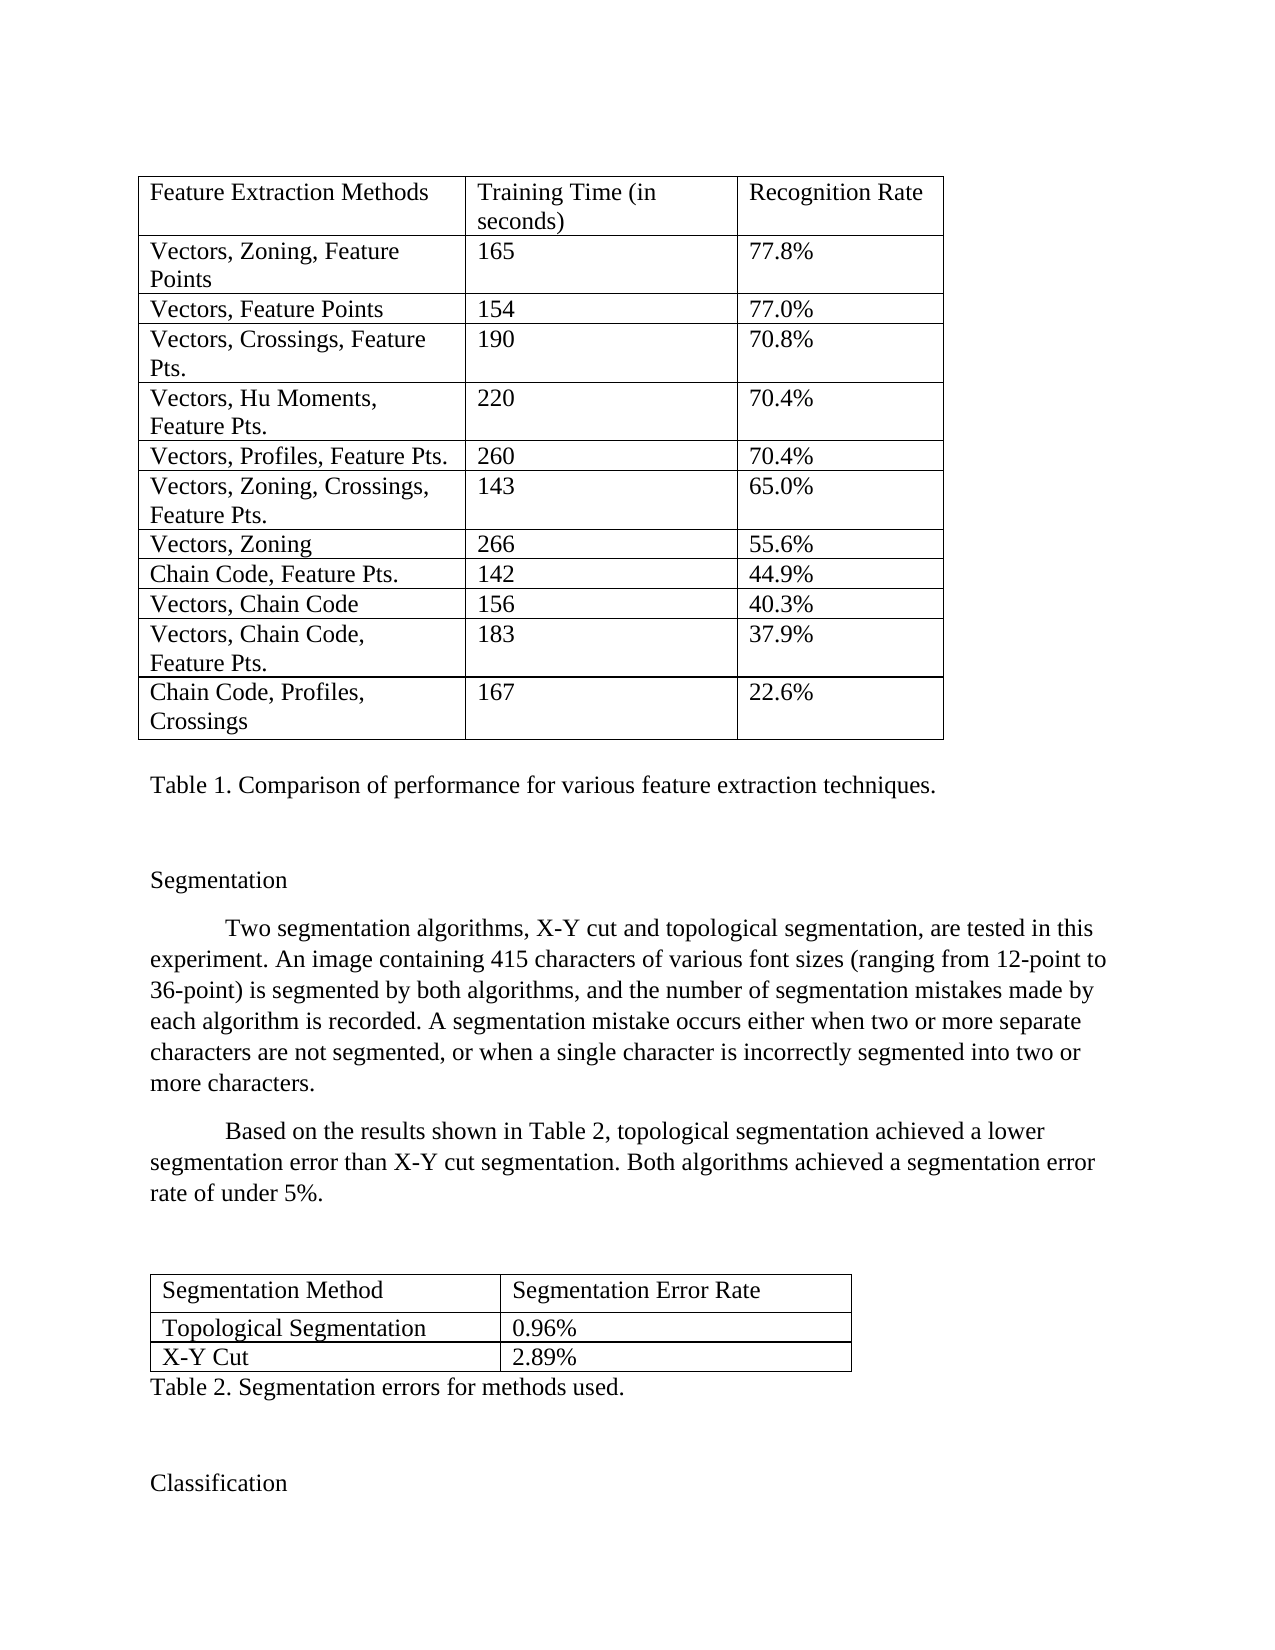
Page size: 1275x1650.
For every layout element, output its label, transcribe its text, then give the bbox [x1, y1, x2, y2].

table_cell 0.96% [501, 1313, 851, 1341]
table_cell X-Y Cut [151, 1343, 500, 1371]
table_cell 266 [466, 530, 737, 558]
table_header Segmentation Error Rate [501, 1275, 851, 1312]
table_cell 70.8% [738, 324, 943, 382]
table_cell 190 [466, 324, 737, 382]
table_cell 77.0% [738, 294, 943, 323]
table_cell 143 [466, 471, 737, 528]
text Based on the results shown in Table 2, topological segmentation achieved a lower segmentation error than X-Y cut segmentation. Both algorithms achieved a segmentation error rate of under 5%. [150, 1116, 1125, 1207]
table_cell Vectors, Zoning, Feature Points [139, 236, 465, 293]
table_cell Vectors, Feature Points [139, 294, 465, 323]
table_cell 65.0% [738, 471, 943, 528]
table_cell 220 [466, 383, 737, 440]
table_cell Vectors, Profiles, Feature Pts. [139, 441, 465, 470]
text Table 2. Segmentation errors for methods used. [150, 1372, 1125, 1401]
text Classification [150, 1468, 1125, 1496]
table_cell Vectors, Crossings, Feature Pts. [139, 324, 465, 382]
table_cell Vectors, Chain Code, Feature Pts. [139, 619, 465, 676]
table_cell 154 [466, 294, 737, 323]
table_cell Vectors, Chain Code [139, 589, 465, 618]
table_cell 55.6% [738, 530, 943, 558]
table_cell 2.89% [501, 1343, 851, 1371]
table_header Recognition Rate [738, 177, 943, 235]
table_cell 37.9% [738, 619, 943, 676]
table_cell Vectors, Zoning, Crossings, Feature Pts. [139, 471, 465, 528]
text Two segmentation algorithms, X-Y cut and topological segmentation, are tested in this experiment. An image containing 415 characters of various font sizes (ranging from 12-point to 36-point) is segmented by both algorithms, and the number of segmentation mistakes made by each algorithm is recorded. A segmentation mistake occurs either when two or more separate characters are not segmented, or when a single character is incorrectly segmented into two or more characters. [150, 913, 1125, 1097]
table_cell Vectors, Hu Moments, Feature Pts. [139, 383, 465, 440]
table_cell 183 [466, 619, 737, 676]
table_cell Chain Code, Profiles, Crossings [139, 678, 465, 739]
table_cell 70.4% [738, 441, 943, 470]
text Segmentation [150, 866, 1125, 894]
table_cell Chain Code, Feature Pts. [139, 559, 465, 588]
table_cell 260 [466, 441, 737, 470]
text Table 1. Comparison of performance for various feature extraction techniques. [150, 770, 1125, 799]
table_cell 70.4% [738, 383, 943, 440]
table_cell 167 [466, 678, 737, 739]
table_cell 165 [466, 236, 737, 293]
table_cell 156 [466, 589, 737, 618]
table_cell Topological Segmentation [151, 1313, 500, 1341]
table_cell 77.8% [738, 236, 943, 293]
table_header Training Time (in seconds) [466, 177, 737, 235]
table_cell 40.3% [738, 589, 943, 618]
table_header Feature Extraction Methods [139, 177, 465, 235]
table_cell 22.6% [738, 678, 943, 739]
table_cell Vectors, Zoning [139, 530, 465, 558]
table_cell 142 [466, 559, 737, 588]
table_cell 44.9% [738, 559, 943, 588]
table_header Segmentation Method [151, 1275, 500, 1312]
